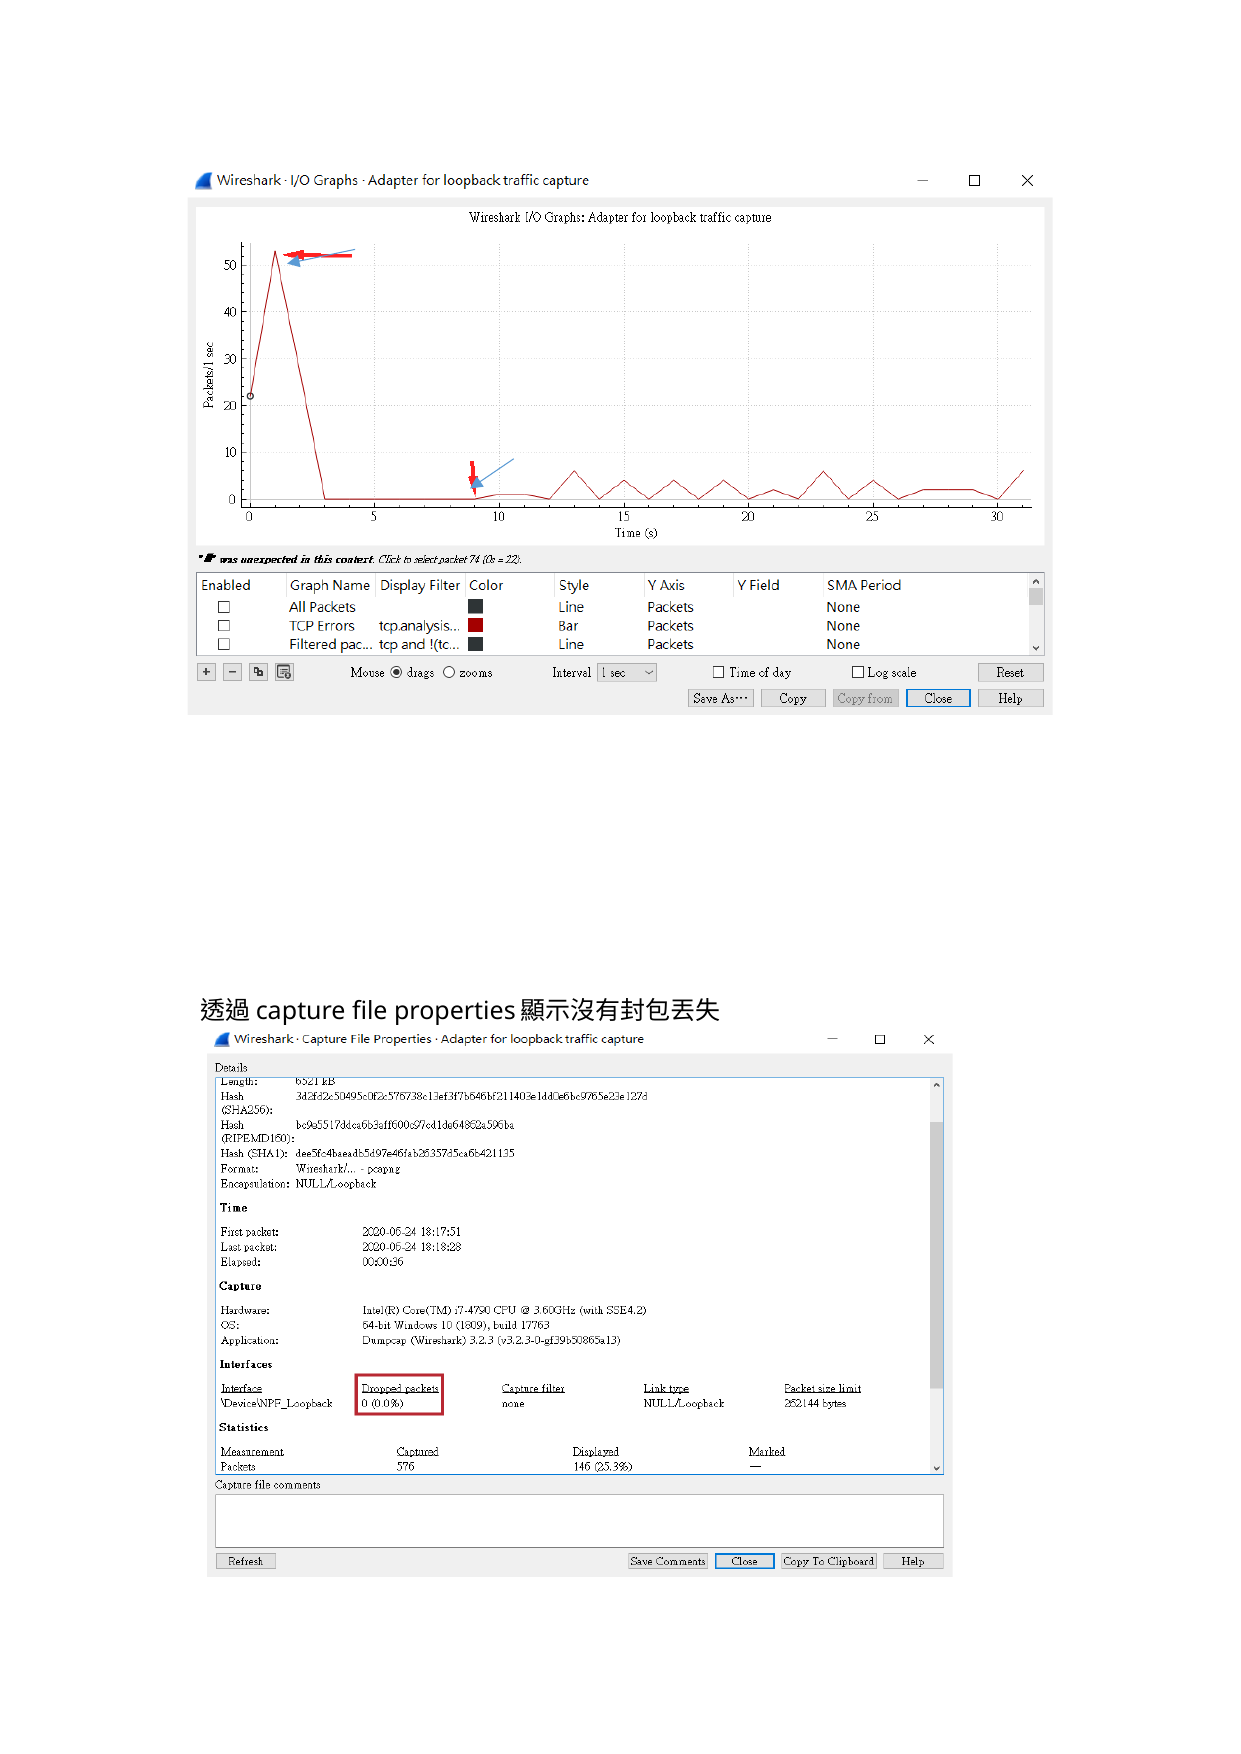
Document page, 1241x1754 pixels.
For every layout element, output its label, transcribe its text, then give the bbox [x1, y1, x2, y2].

picture [187, 164, 1053, 715]
picture [207, 1027, 953, 1577]
text 透過capture file properties顯示沒有封包丟失 [187, 989, 1053, 1027]
